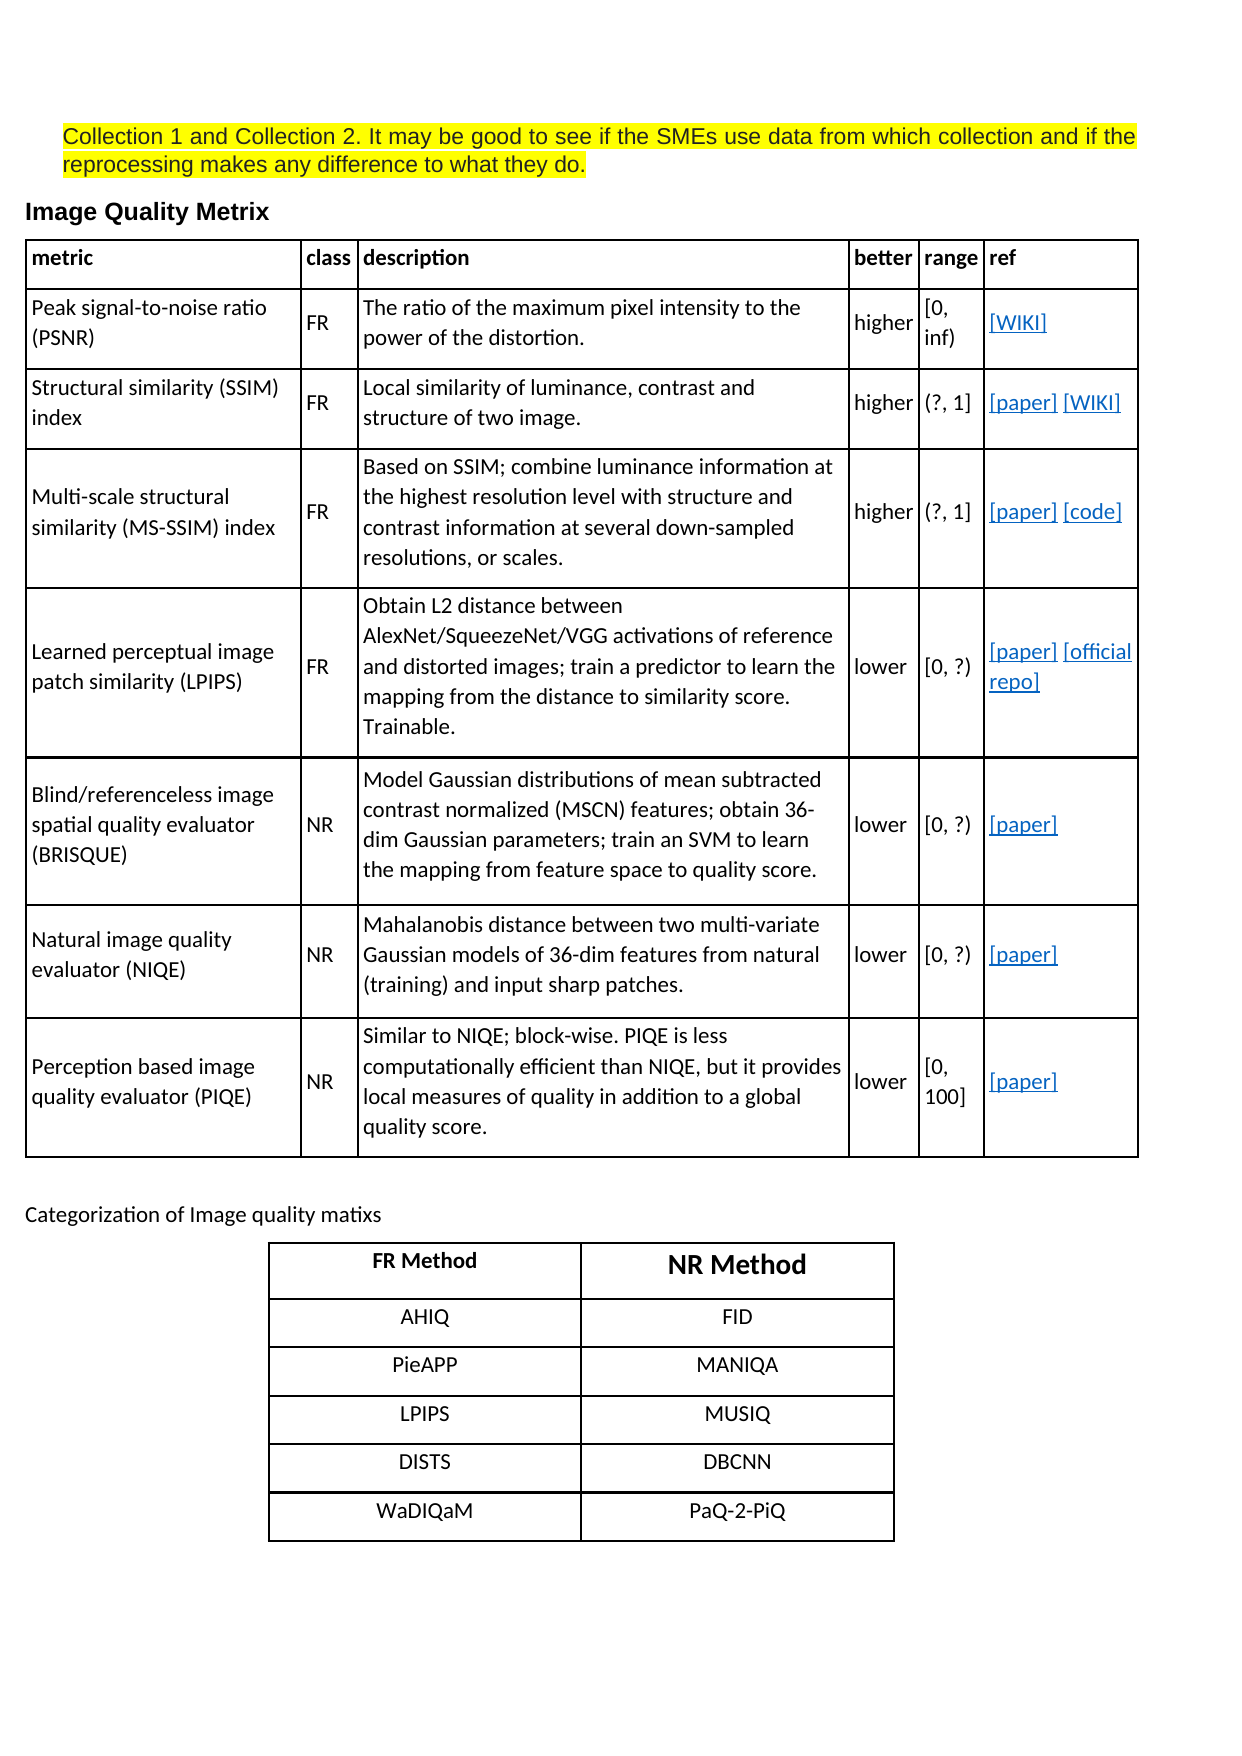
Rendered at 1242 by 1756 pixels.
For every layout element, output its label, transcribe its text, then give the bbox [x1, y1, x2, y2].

table_cell AHIQ [270, 1300, 580, 1346]
table_cell FID [582, 1300, 893, 1346]
table_header NR Method [582, 1244, 893, 1298]
table_cell MUSIQ [582, 1397, 893, 1443]
table_cell NR [302, 1019, 357, 1156]
table_cell Peak signal-to-noise ratio (PSNR) [27, 290, 300, 368]
table_cell DBCNN [582, 1445, 893, 1491]
table_cell NR [302, 906, 357, 1017]
table_cell Local similarity of luminance, contrast and structure of two image. [359, 370, 848, 448]
table_cell The ratio of the maximum pixel intensity to the power of the distortion. [359, 290, 848, 368]
table_cell higher [850, 290, 918, 368]
table_cell higher [850, 370, 918, 448]
table_cell Based on SSIM; combine luminance information at the highest resolution level with structure and contrast information at several down-sampled resolutions, or scales. [359, 450, 848, 587]
table_cell [0, ?) [920, 906, 983, 1017]
table_cell lower [850, 906, 918, 1017]
table_cell Blind/referenceless image spatial quality evaluator (BRISQUE) [27, 759, 300, 903]
table_header description [359, 241, 848, 288]
table_cell lower [850, 759, 918, 903]
table_cell PaQ-2-PiQ [582, 1494, 893, 1540]
table_cell LPIPS [270, 1397, 580, 1443]
table_header range [920, 241, 983, 288]
table_cell [0, ?) [920, 759, 983, 903]
table_cell [paper] [985, 759, 1137, 903]
text Some SMEs are using Landsat data. The Landsat archive went through two significant reprocessing rounds to specifically improve data quality. Those result in two different Landsat data "Collection" - named Collection 1 and Collection 2. It may be good to see if the SMEs use data from which collection and if the reprocessing makes any difference to what they do. [62, 123, 1137, 178]
table_header ref [985, 241, 1137, 288]
table_cell Similar to NIQE; block-wise. PIQE is less computationally efficient than NIQE, but it provides local measures of quality in addition to a global quality score. [359, 1019, 848, 1156]
text Categorization of Image quality matixs [25, 1200, 1137, 1228]
table_cell Mahalanobis distance between two multi-variate Gaussian models of 36-dim features from natural (training) and input sharp patches. [359, 906, 848, 1017]
table_header better [850, 241, 918, 288]
table_cell [0, 100] [920, 1019, 983, 1156]
table_cell [paper] [985, 906, 1137, 1017]
table_cell MANIQA [582, 1348, 893, 1394]
table_cell higher [850, 450, 918, 587]
table_cell [paper] [official repo] [985, 589, 1137, 756]
table_cell lower [850, 1019, 918, 1156]
table_cell Learned perceptual image patch similarity (LPIPS) [27, 589, 300, 756]
table_cell Multi-scale structural similarity (MS-SSIM) index [27, 450, 300, 587]
table_cell (?, 1] [920, 450, 983, 587]
table_header FR Method [270, 1244, 580, 1298]
table_cell Structural similarity (SSIM) index [27, 370, 300, 448]
table_cell NR [302, 759, 357, 903]
table_cell [paper] [985, 1019, 1137, 1156]
table_cell [paper] [code] [985, 450, 1137, 587]
table_cell [0, inf) [920, 290, 983, 368]
table_cell Obtain L2 distance between AlexNet/SqueezeNet/VGG activations of reference and distorted images; train a predictor to learn the mapping from the distance to similarity score. Trainable. [359, 589, 848, 756]
table_cell PieAPP [270, 1348, 580, 1394]
table_cell FR [302, 450, 357, 587]
table_header metric [27, 241, 300, 288]
table_cell FR [302, 370, 357, 448]
table_cell lower [850, 589, 918, 756]
table_cell [WIKI] [985, 290, 1137, 368]
table_cell DISTS [270, 1445, 580, 1491]
table_header class [302, 241, 357, 288]
text Image Quality Metrix [25, 196, 1137, 225]
table_cell (?, 1] [920, 370, 983, 448]
table_cell Natural image quality evaluator (NIQE) [27, 906, 300, 1017]
table_cell Model Gaussian distributions of mean subtracted contrast normalized (MSCN) features; obtain 36-dim Gaussian parameters; train an SVM to learn the mapping from feature space to quality score. [359, 759, 848, 903]
table_cell WaDIQaM [270, 1494, 580, 1540]
table_cell Perception based image quality evaluator (PIQE) [27, 1019, 300, 1156]
table_cell [paper] [WIKI] [985, 370, 1137, 448]
table_cell FR [302, 290, 357, 368]
table_cell FR [302, 589, 357, 756]
table_cell [0, ?) [920, 589, 983, 756]
